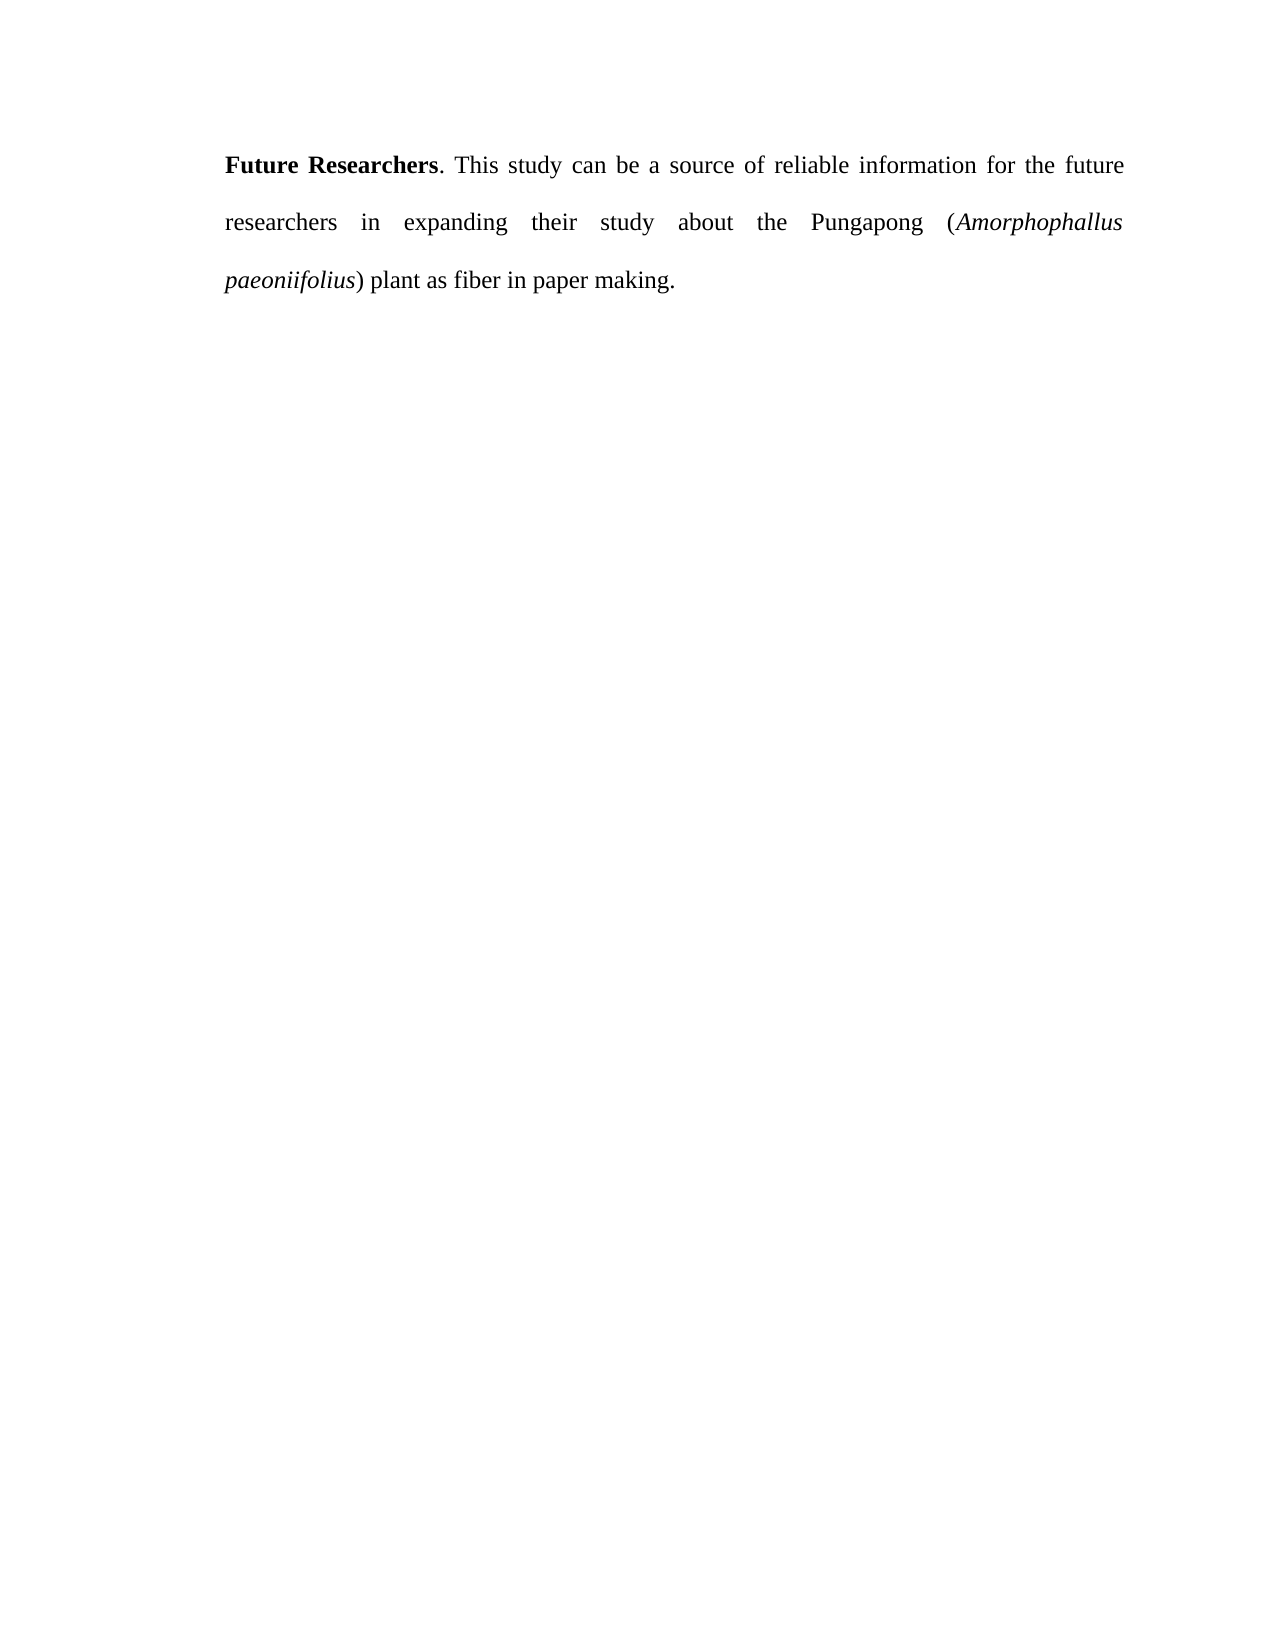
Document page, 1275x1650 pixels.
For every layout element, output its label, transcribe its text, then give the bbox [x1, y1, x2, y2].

text Future Researchers. This study can be a source of reliable information for the future researchers in expanding their study about the Pungapong (Amorphophallus paeoniifolius) plant as fiber in paper making. [225, 150, 1125, 294]
